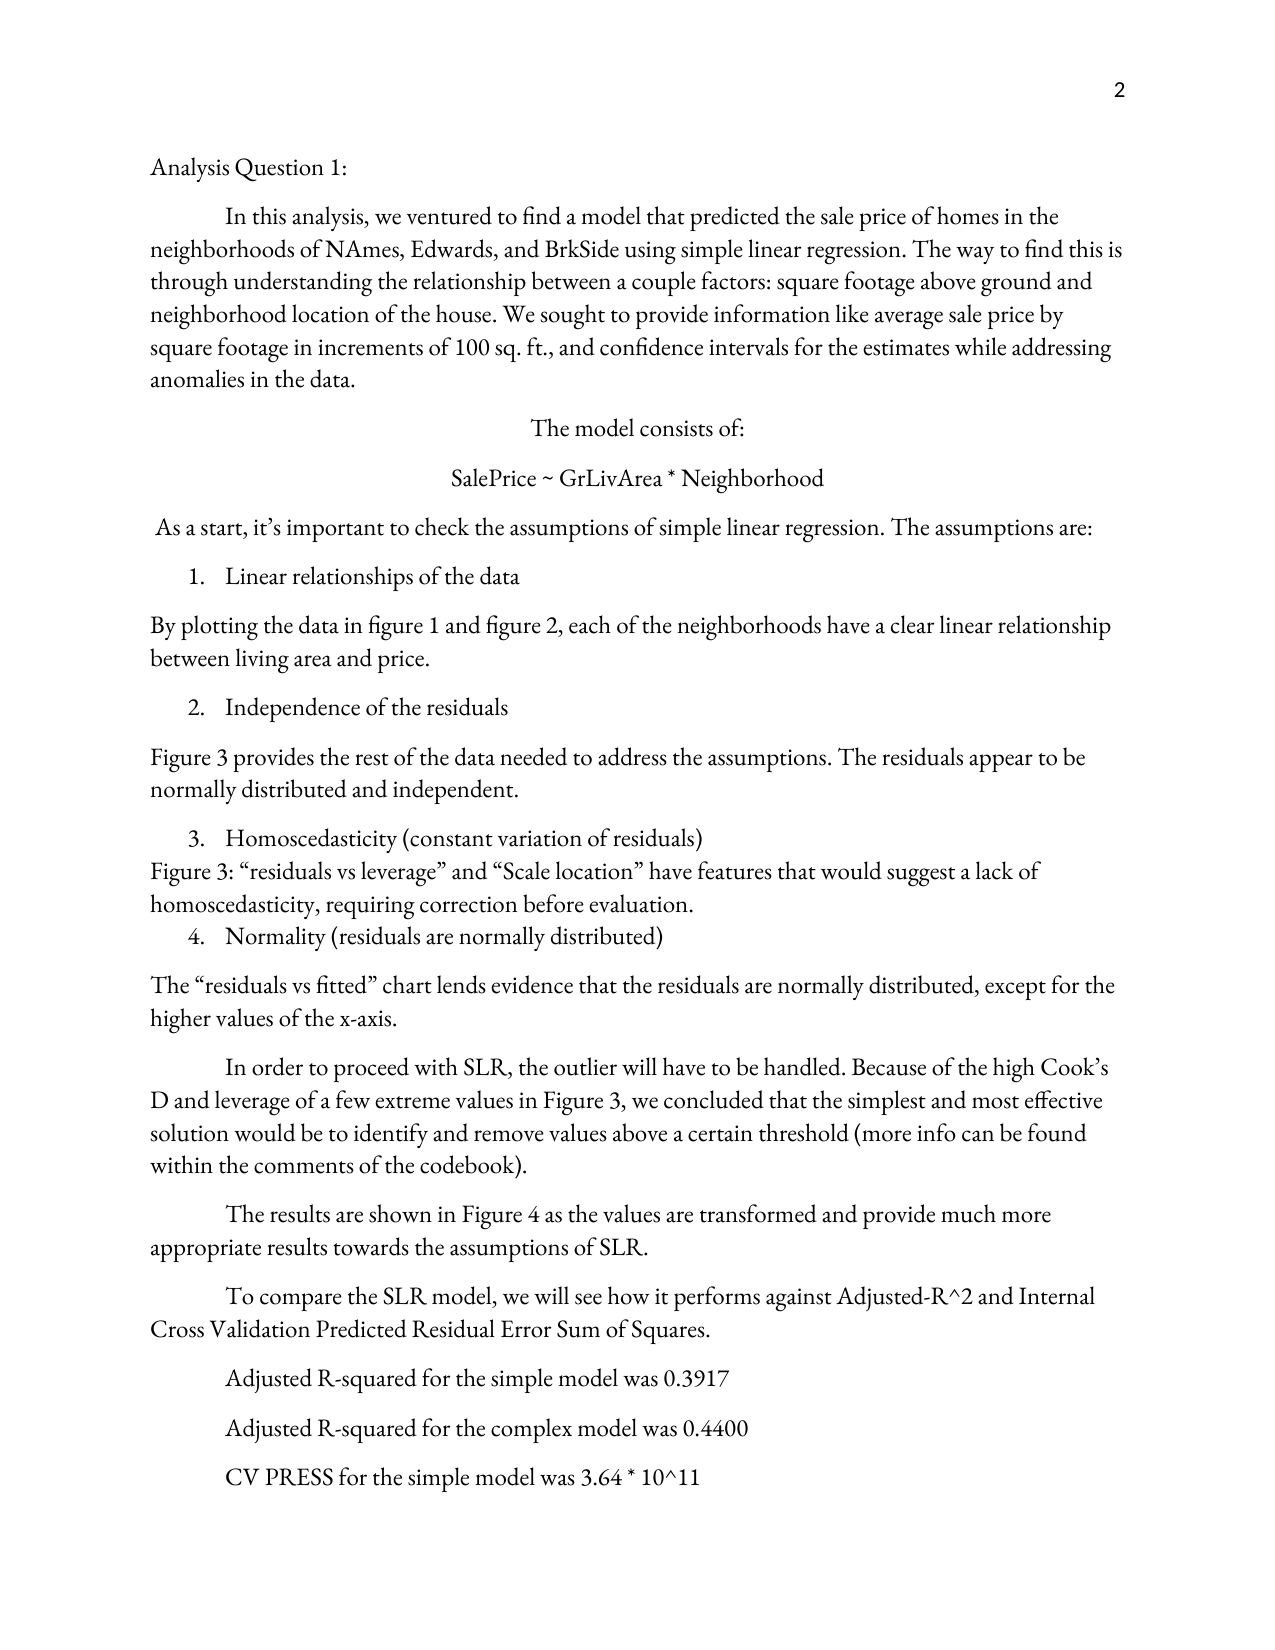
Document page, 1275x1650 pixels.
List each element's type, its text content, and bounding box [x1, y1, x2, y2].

text To compare the SLR model, we will see how it performs against Adjusted-R^2 and Internal Cross Validation Predicted Residual Error Sum of Squares. [150, 1279, 1125, 1345]
text Adjusted R-squared for the simple model was 0.3917 [150, 1361, 1125, 1394]
text CV PRESS for the simple model was 3.64 * 10^11 [150, 1460, 1125, 1493]
text SalePrice ~ GrLivArea * Neighborhood [150, 461, 1125, 493]
text The results are shown in Figure 4 as the values are transformed and provide much more appropriate results towards the assumptions of SLR. [150, 1198, 1125, 1263]
text Adjusted R-squared for the complex model was 0.4400 [150, 1411, 1125, 1443]
list Independence of the residuals [187, 691, 1125, 723]
list Homoscedasticity (constant variation of residuals) [187, 822, 1125, 854]
text In this analysis, we ventured to find a model that predicted the sale price of homes in the neighborhoods of NAmes, Edwards, and BrkSide using simple linear regression. The way to find this is through understanding the relationship between a couple factors: square footage above ground and neighborhood location of the house. We sought to provide information like average sale price by square footage in increments of 100 sq. ft., and confidence intervals for the estimates while addressing anomalies in the data. [150, 199, 1125, 395]
text As a start, it’s important to check the assumptions of simple linear regression. The assumptions are: [150, 510, 1125, 543]
text In order to proceed with SLR, the outlier will have to be handled. Because of the high Cook’s D and leverage of a few extreme values in Figure 3, we concluded that the simplest and most effective solution would be to identify and remove values above a certain threshold (more info can be found within the comments of the codebook). [150, 1051, 1125, 1181]
text Figure 3: “residuals vs leverage” and “Scale location” have features that would suggest a lack of homoscedasticity, requiring correction before evaluation. [150, 854, 1125, 919]
text The model consists of: [150, 412, 1125, 444]
text Analysis Question 1: [150, 150, 1125, 183]
text The “residuals vs fitted” chart lends evidence that the residuals are normally distributed, except for the higher values of the x-axis. [150, 969, 1125, 1034]
list Normality (residuals are normally distributed) [187, 919, 1125, 952]
text Figure 3 provides the rest of the data needed to address the assumptions. The residuals appear to be normally distributed and independent. [150, 740, 1125, 805]
list Linear relationships of the data [187, 559, 1125, 592]
text By plotting the data in figure 1 and figure 2, each of the neighborhoods have a clear linear relationship between living area and price. [150, 609, 1125, 674]
